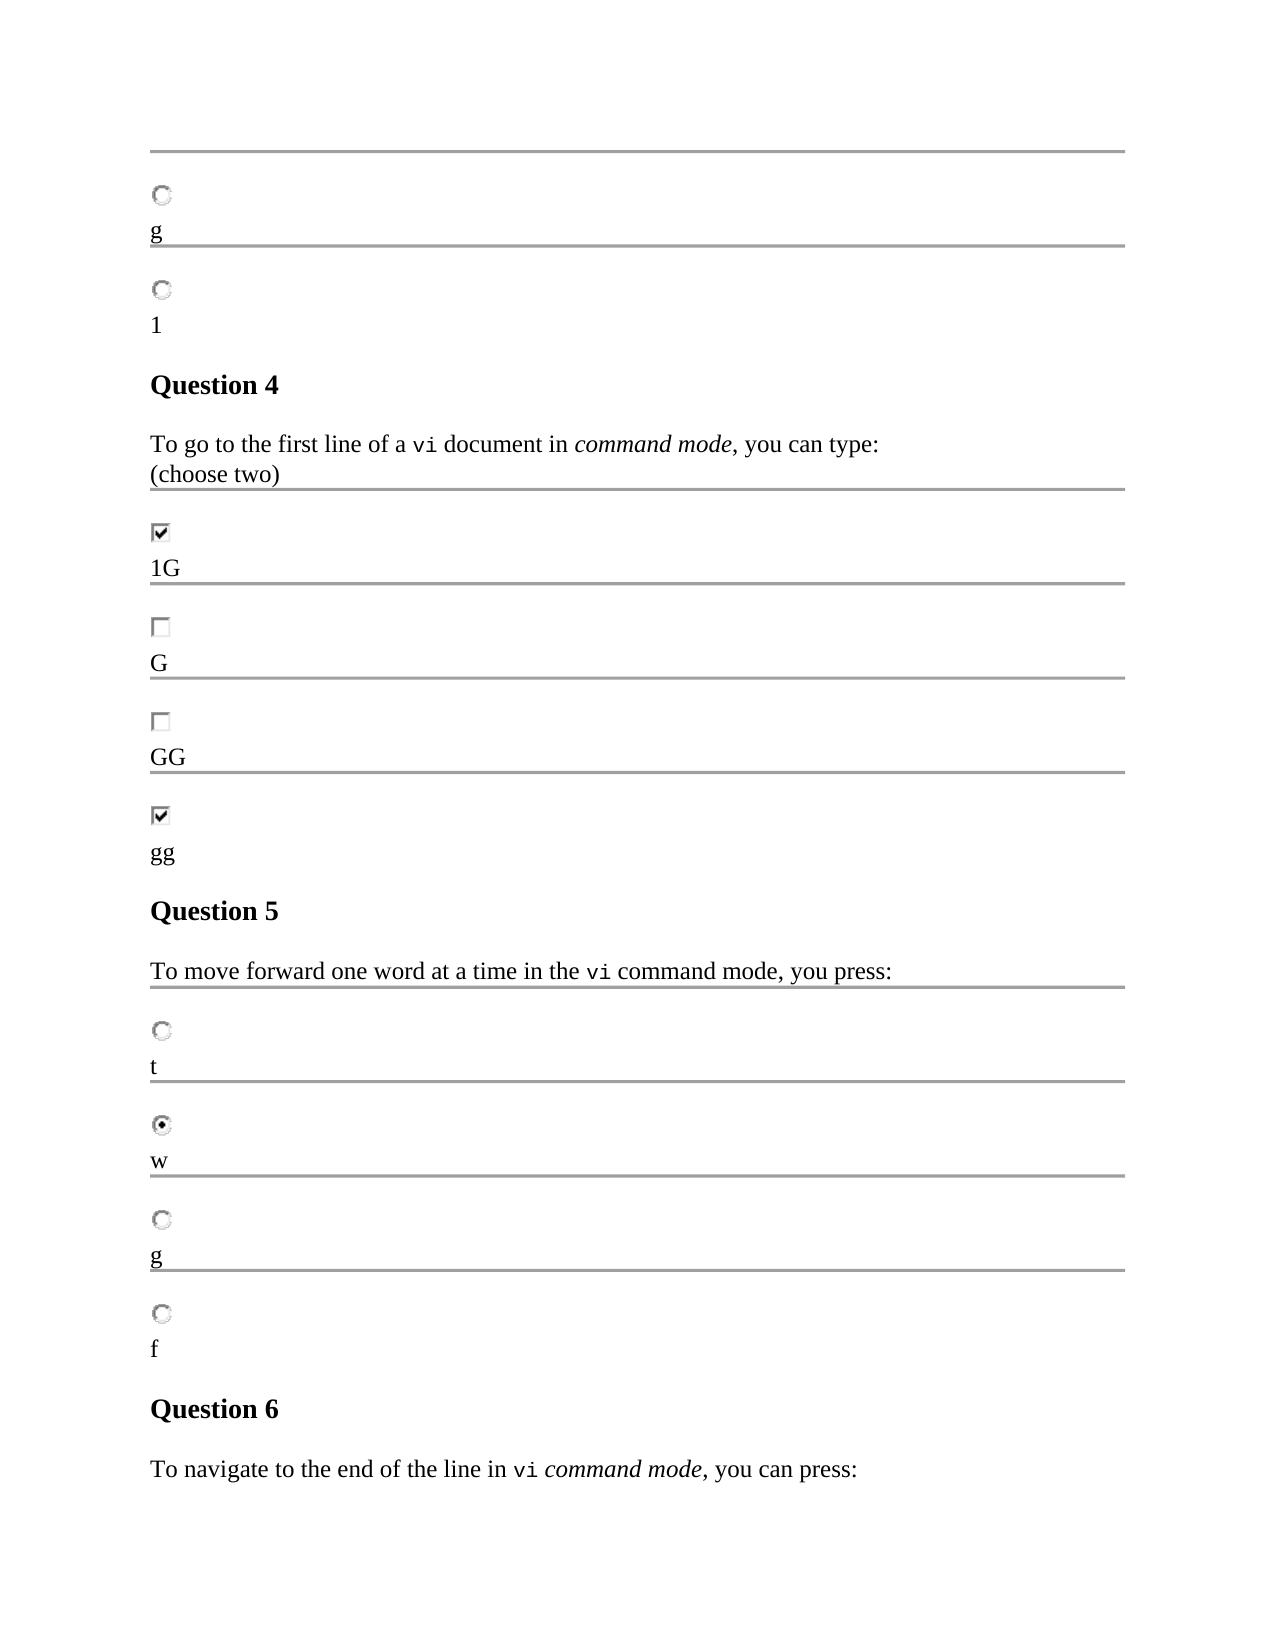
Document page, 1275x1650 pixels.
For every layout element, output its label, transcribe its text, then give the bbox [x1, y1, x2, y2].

text To navigate to the end of the line in vi command mode, you can press: [150, 1454, 1125, 1483]
text g [150, 216, 1125, 244]
text To move forward one word at a time in the vi command mode, you press: [150, 956, 1125, 985]
text To go to the first line of a vi document in command mode, you can type: [150, 429, 1125, 459]
text Question 6 [150, 1392, 1125, 1425]
text 1G [150, 553, 1125, 582]
text G [150, 648, 1125, 676]
text g [150, 1240, 1125, 1268]
text Question 5 [150, 894, 1125, 927]
text gg [150, 837, 1125, 865]
text f [150, 1334, 1125, 1363]
text GG [150, 742, 1125, 770]
text (choose two) [150, 459, 1125, 487]
text t [150, 1051, 1125, 1080]
text Question 4 [150, 368, 1125, 400]
text 1 [150, 310, 1125, 339]
text w [150, 1146, 1125, 1174]
